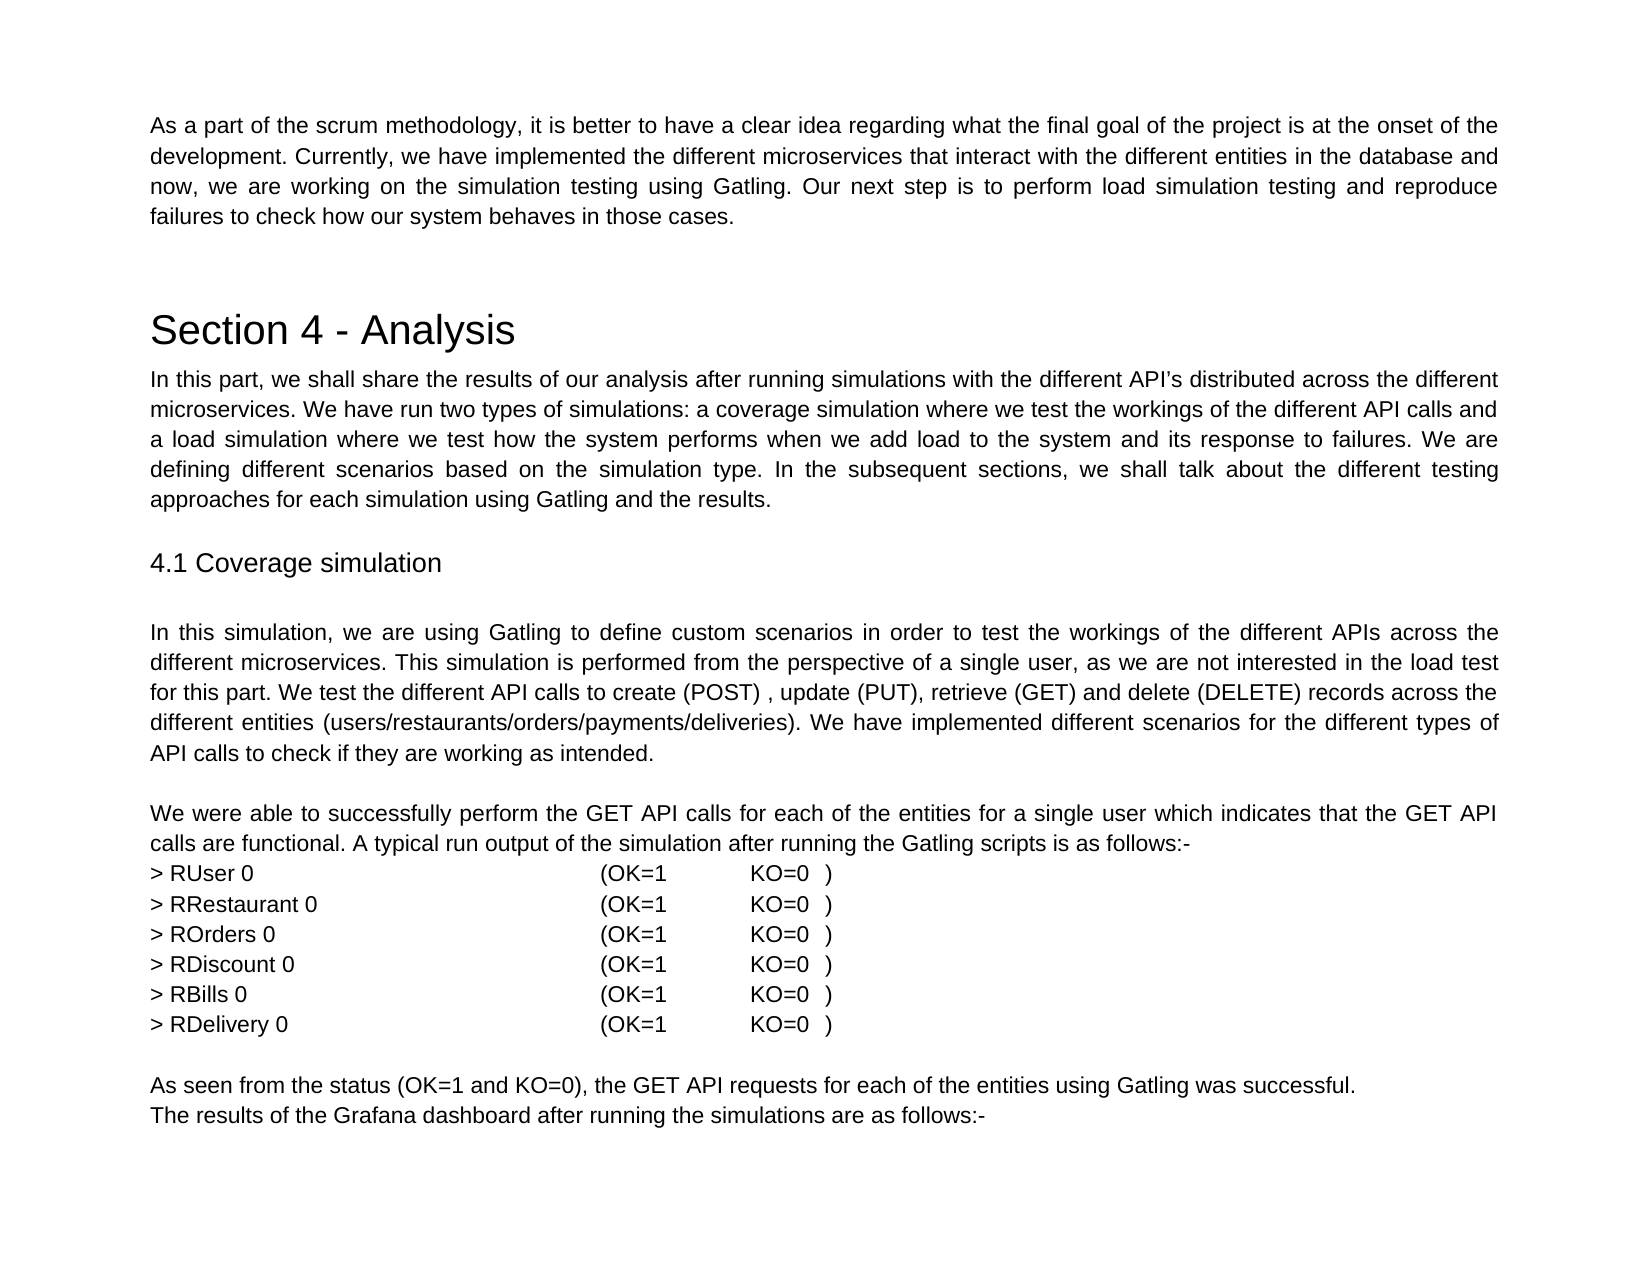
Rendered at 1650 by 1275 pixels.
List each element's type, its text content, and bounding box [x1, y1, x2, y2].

text > ROrders 0 (OK=1 KO=0 ) [150, 921, 1500, 947]
text We were able to successfully perform the GET API calls for each of the entities for a single user which indicates that the GET API calls are functional. A typical run output of the simulation after running the Gatling scripts is as follows:- [150, 800, 1500, 857]
text As a part of the scrum methodology, it is better to have a clear idea regarding what the final goal of the project is at the onset of the development. Currently, we have implemented the different microservices that interact with the different entities in the database and now, we are working on the simulation testing using Gatling. Our next step is to perform load simulation testing and reproduce failures to check how our system behaves in those cases. [150, 112, 1500, 229]
text > RUser 0 (OK=1 KO=0 ) [150, 860, 1500, 887]
text > RRestaurant 0 (OK=1 KO=0 ) [150, 891, 1500, 917]
text In this simulation, we are using Gatling to define custom scenarios in order to test the workings of the different APIs across the different microservices. This simulation is performed from the perspective of a single user, as we are not interested in the load test for this part. We test the different API calls to create (POST) , update (PUT), retrieve (GET) and delete (DELETE) records across the different entities (users/restaurants/orders/payments/deliveries). We have implemented different scenarios for the different types of API calls to check if they are working as intended. [150, 619, 1500, 766]
subtitle Section 4 - Analysis [150, 305, 1500, 353]
text The results of the Grafana dashboard after running the simulations are as follows:- [150, 1102, 1500, 1128]
text > RBills 0 (OK=1 KO=0 ) [150, 981, 1500, 1008]
text As seen from the status (OK=1 and KO=0), the GET API requests for each of the entities using Gatling was successful. [150, 1072, 1500, 1098]
text In this part, we shall share the results of our analysis after running simulations with the different API’s distributed across the different microservices. We have run two types of simulations: a coverage simulation where we test the workings of the different API calls and a load simulation where we test how the system performs when we add load to the system and its response to failures. We are defining different scenarios based on the simulation type. In the subsequent sections, we shall talk about the different testing approaches for each simulation using Gatling and the results. [150, 366, 1500, 513]
text 4.1 Coverage simulation [150, 547, 1500, 578]
text > RDiscount 0 (OK=1 KO=0 ) [150, 951, 1500, 977]
text > RDelivery 0 (OK=1 KO=0 ) [150, 1011, 1500, 1038]
